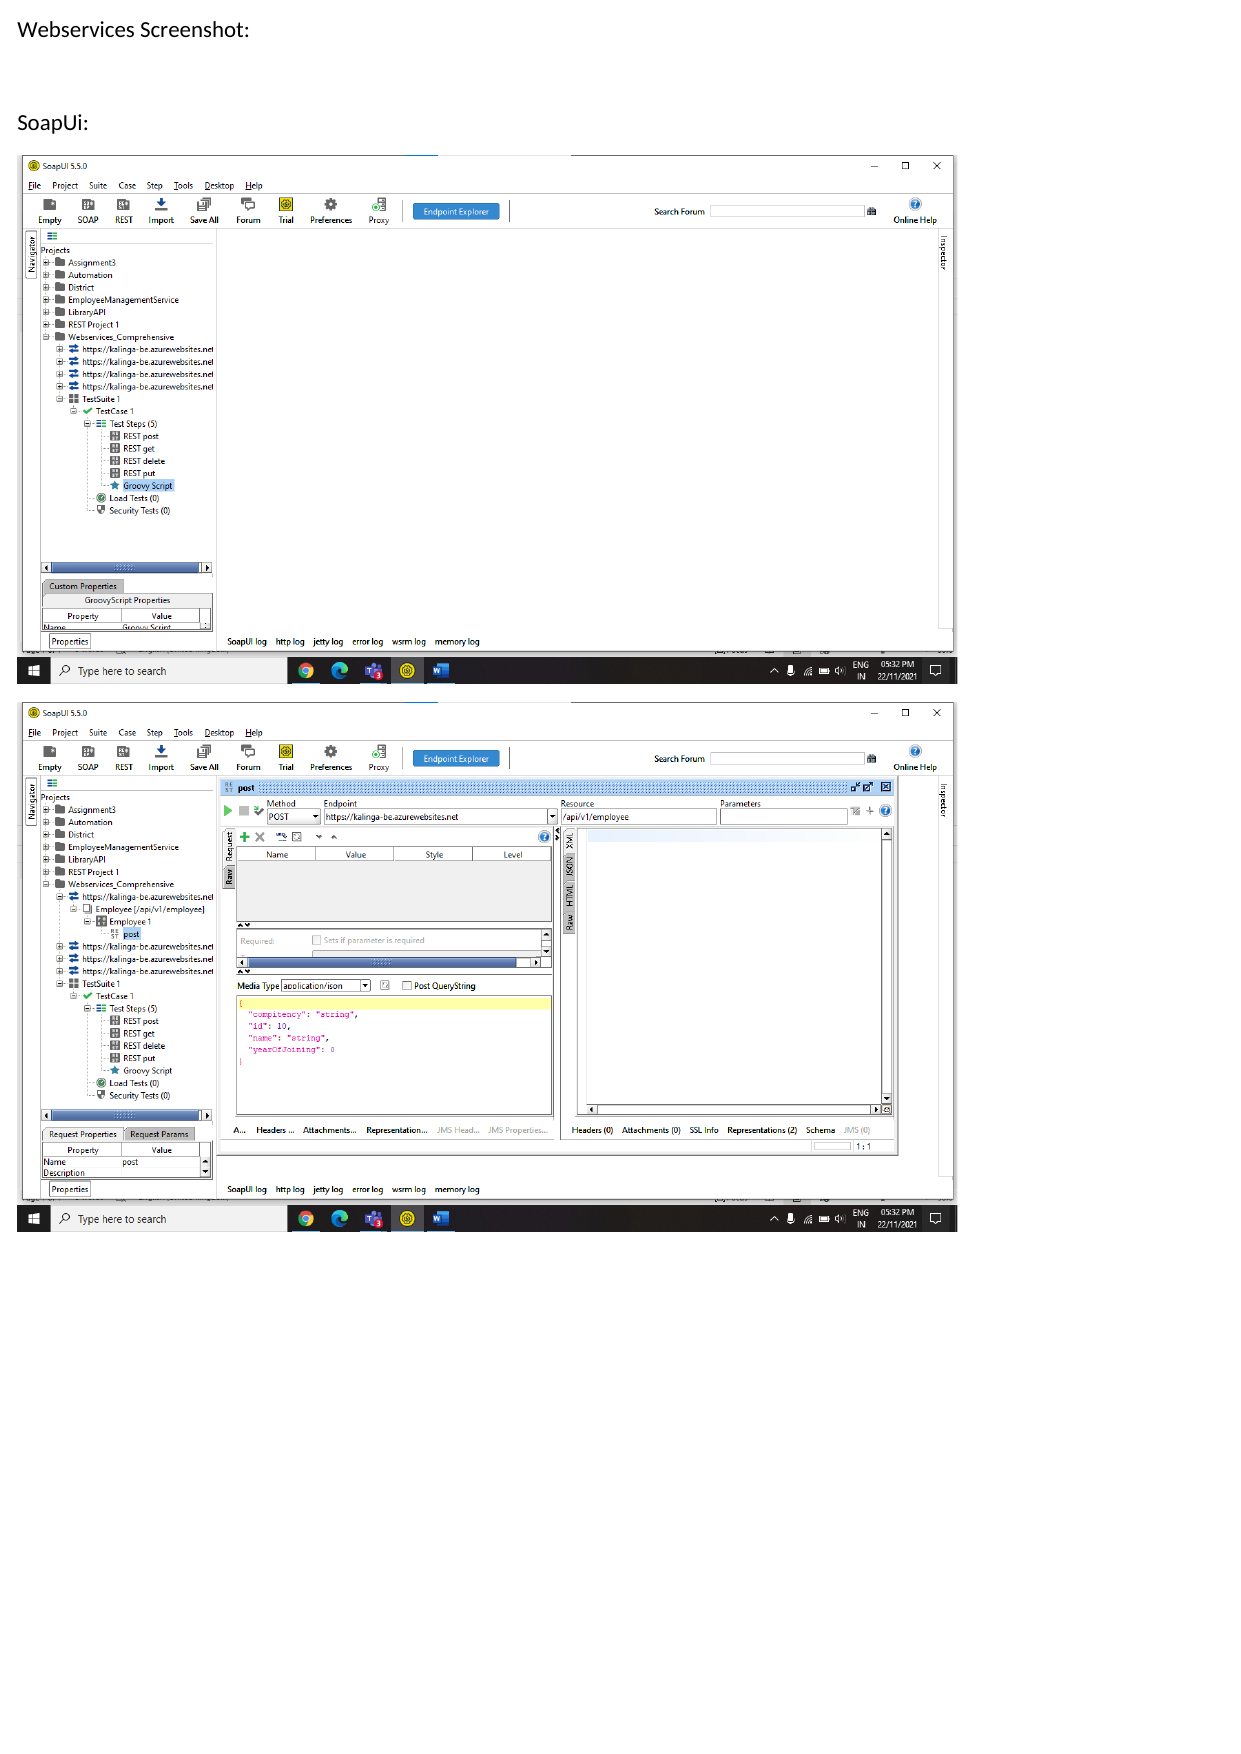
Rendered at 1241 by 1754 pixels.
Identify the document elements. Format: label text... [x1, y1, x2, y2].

text Webservices Screenshot: [17, 15, 1090, 43]
text SoapUi: [17, 108, 1090, 137]
picture [17, 155, 958, 684]
picture [17, 702, 958, 1232]
